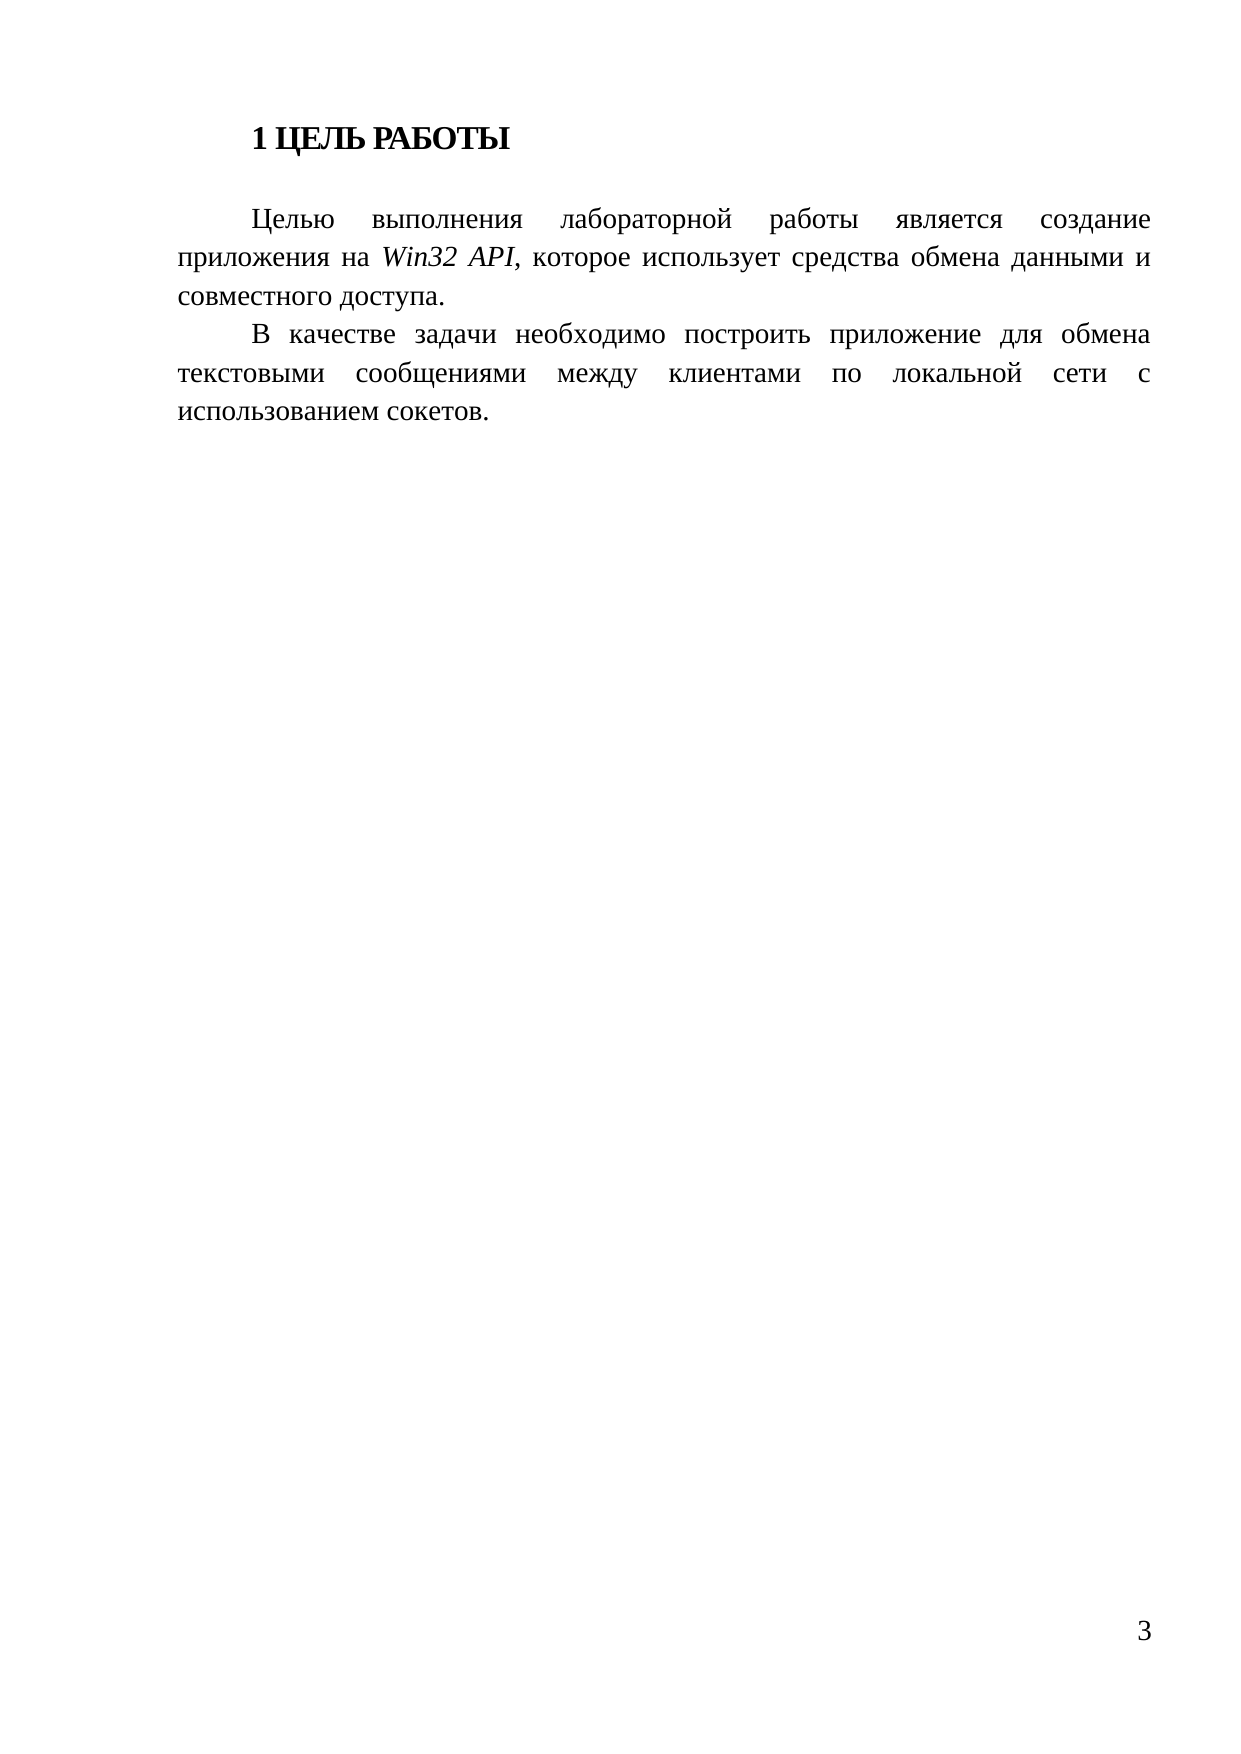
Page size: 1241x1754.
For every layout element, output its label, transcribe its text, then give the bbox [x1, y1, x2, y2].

text Целью выполнения лабораторной работы является создание приложения на Win32 API, которое использует средства обмена данными и совместного доступа. [177, 201, 1152, 311]
text В качестве задачи необходимо построить приложение для обмена текстовыми сообщениями между клиентами по локальной сети с использованием сокетов. [177, 316, 1152, 427]
text 1 ЦЕЛЬ РАБОТЫ [177, 118, 1152, 156]
